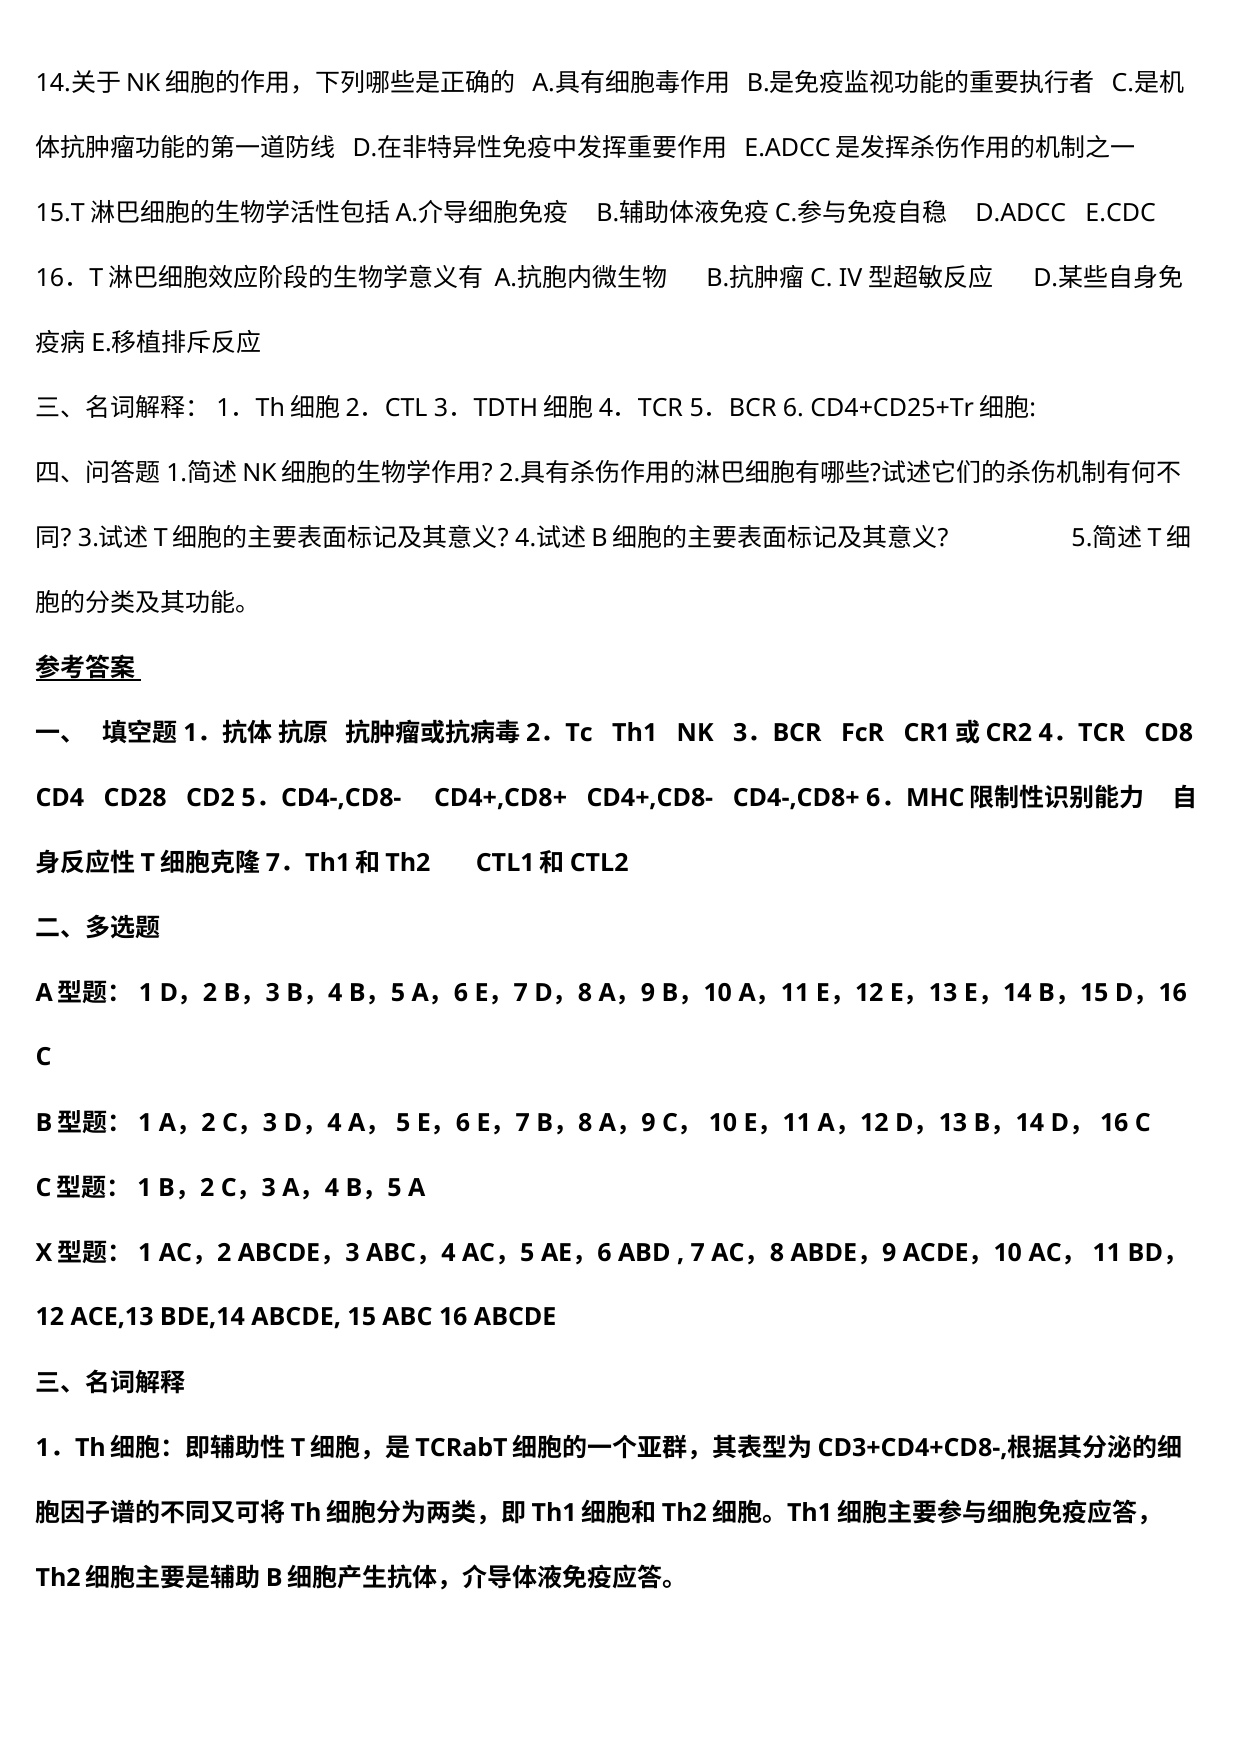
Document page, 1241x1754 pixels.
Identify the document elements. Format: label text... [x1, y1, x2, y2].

text 四、问答题 1.简述NK细胞的生物学作用? 2.具有杀伤作用的淋巴细胞有哪些?试述它们的杀伤机制有何不同? 3.试述T细胞的主要表面标记及其意义? 4.试述B细胞的主要表面标记及其意义? 5.简述T细胞的分类及其功能。 [35, 438, 1205, 633]
text 1．Th细胞：即辅助性T细胞，是TCRabT细胞的一个亚群，其表型为CD3+CD4+CD8-,根据其分泌的细胞因子谱的不同又可将Th细胞分为两类，即Th1细胞和Th2细胞。Th1细胞主要参与细胞免疫应答，Th2细胞主要是辅助B细胞产生抗体，介导体液免疫应答。 [35, 1413, 1205, 1608]
text C型题： 1 B，2 C，3 A，4 B，5 A [35, 1153, 1205, 1218]
text X型题： 1 AC，2 ABCDE，3 ABC，4 AC，5 AE，6 ABD , 7 AC，8 ABDE，9 ACDE，10 AC， 11 BD， 12 ACE,13 BDE,14 ABCDE, 15 ABC 16 ABCDE [35, 1218, 1205, 1348]
text 参考答案 [35, 633, 1205, 698]
text B型题： 1 A，2 C，3 D，4 A， 5 E，6 E，7 B，8 A，9 C， 10 E，11 A，12 D，13 B，14 D， 16 C [35, 1088, 1205, 1153]
text 二、多选题 [35, 893, 1205, 958]
text 三、名词解释： 1．Th细胞 2．CTL 3．TDTH细胞 4．TCR 5．BCR 6. CD4+CD25+Tr细胞: [35, 373, 1205, 438]
text A型题： 1 D，2 B，3 B，4 B，5 A，6 E，7 D，8 A，9 B，10 A，11 E，12 E，13 E，14 B，15 D，16 C [35, 958, 1205, 1088]
text 三、名词解释 [35, 1348, 1205, 1413]
text 14.关于NK细胞的作用，下列哪些是正确的 A.具有细胞毒作用 B.是免疫监视功能的重要执行者 C.是机体抗肿瘤功能的第一道防线 D.在非特异性免疫中发挥重要作用 E.ADCC是发挥杀伤作用的机制之一 [35, 48, 1205, 178]
text 一、 填空题 1．抗体 抗原 抗肿瘤或抗病毒 2．Tc Th1 NK 3．BCR FcR CR1或CR2 4．TCR CD8 CD4 CD28 CD2 5．CD4-,CD8- CD4+,CD8+ CD4+,CD8- CD4-,CD8+ 6．MHC限制性识别能力 自身反应性T细胞克隆 7．Th1和Th2 CTL1和CTL2 [35, 698, 1205, 893]
text 16．T淋巴细胞效应阶段的生物学意义有 A.抗胞内微生物 B.抗肿瘤 C. IV 型超敏反应 D.某些自身免疫病 E.移植排斥反应 [35, 243, 1205, 373]
text 15.T淋巴细胞的生物学活性包括 A.介导细胞免疫 B.辅助体液免疫 C.参与免疫自稳 D.ADCC E.CDC [35, 178, 1205, 243]
